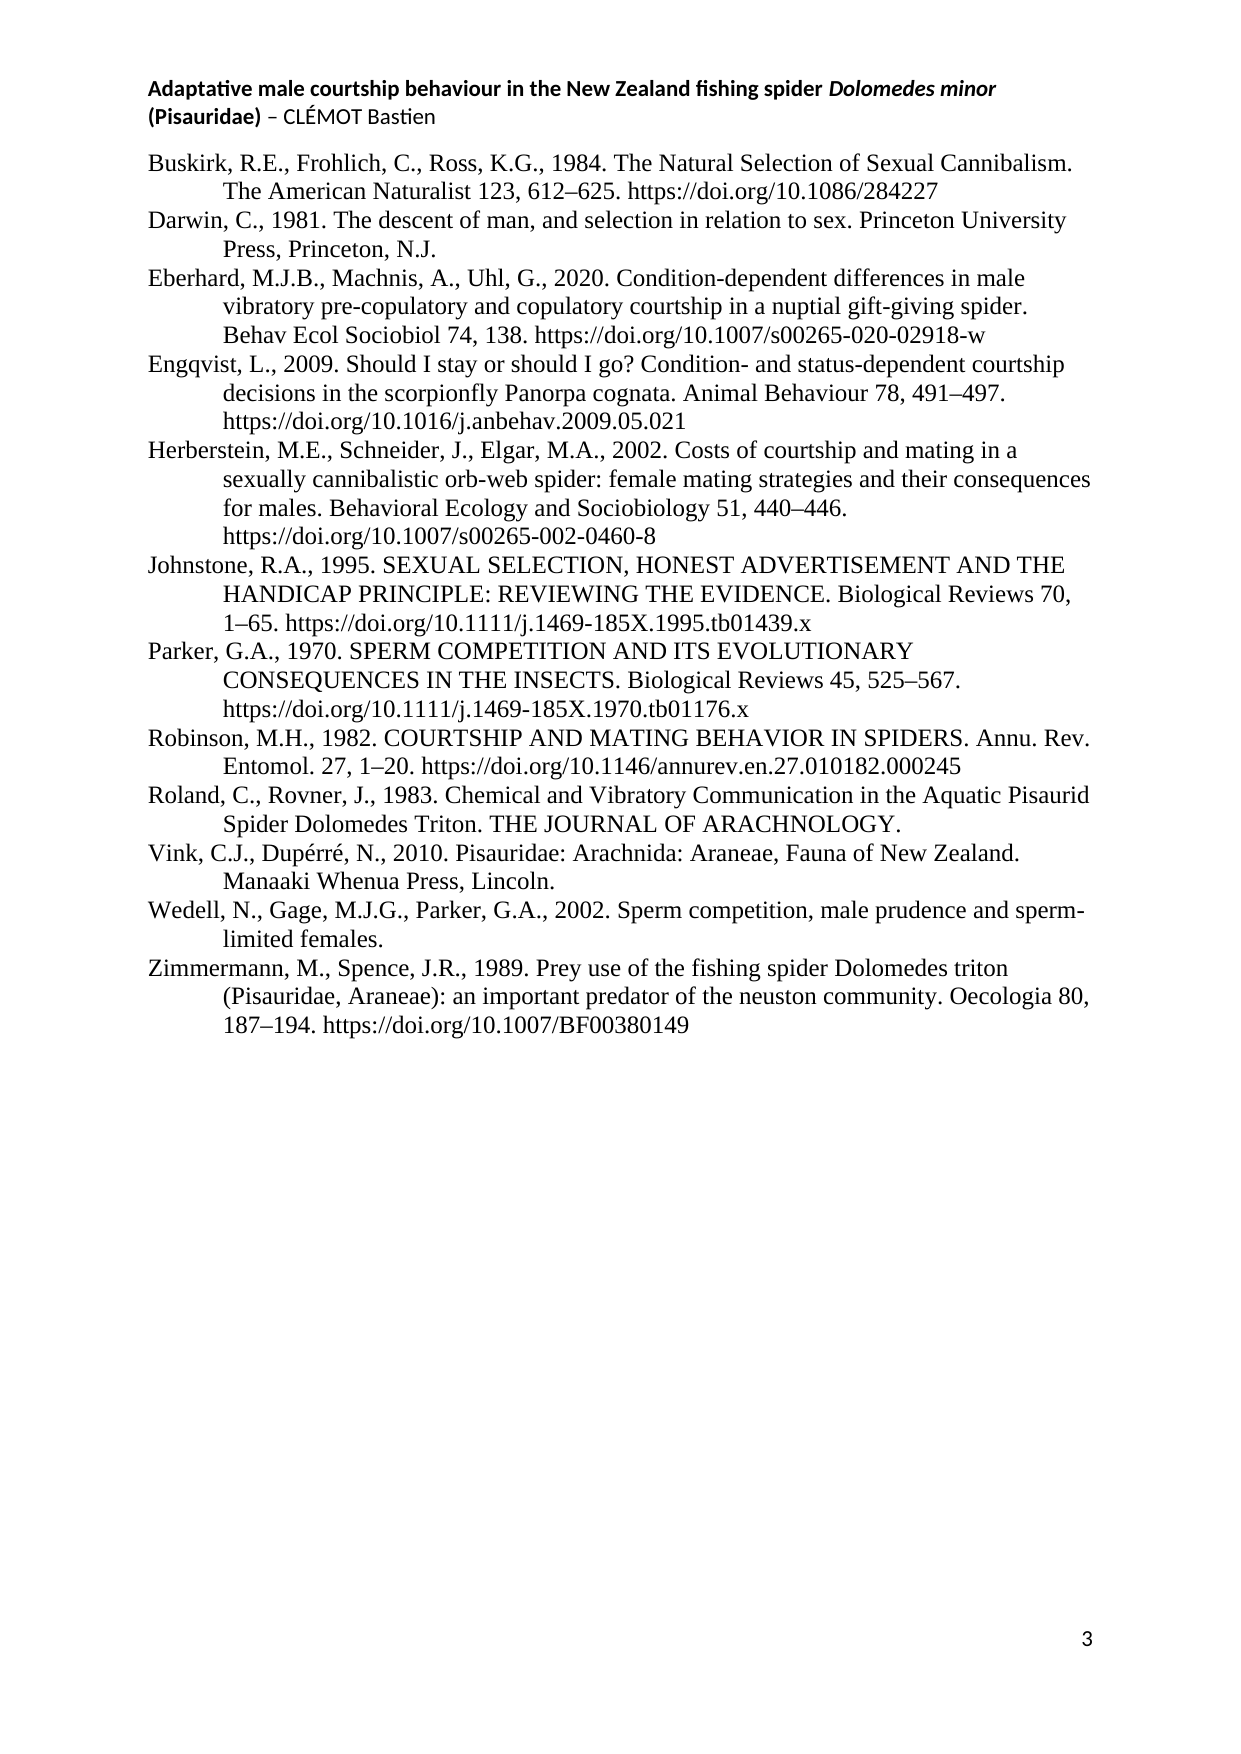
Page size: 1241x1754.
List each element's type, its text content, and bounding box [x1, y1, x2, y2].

text Herberstein, M.E., Schneider, J., Elgar, M.A., 2002. Costs of courtship and mating in a sexually cannibalistic orb-web spider: female mating strategies and their consequences for males. Behavioral Ecology and Sociobiology 51, 440–446. https://doi.org/10.1007/s00265-002-0460-8 [148, 435, 1093, 550]
text Roland, C., Rovner, J., 1983. Chemical and Vibratory Communication in the Aquatic Pisaurid Spider Dolomedes Triton. THE JOURNAL OF ARACHNOLOGY. [148, 780, 1093, 838]
text Robinson, M.H., 1982. COURTSHIP AND MATING BEHAVIOR IN SPIDERS. Annu. Rev. Entomol. 27, 1–20. https://doi.org/10.1146/annurev.en.27.010182.000245 [148, 723, 1093, 780]
text Parker, G.A., 1970. SPERM COMPETITION AND ITS EVOLUTIONARY CONSEQUENCES IN THE INSECTS. Biological Reviews 45, 525–567. https://doi.org/10.1111/j.1469-185X.1970.tb01176.x [148, 636, 1093, 723]
text Wedell, N., Gage, M.J.G., Parker, G.A., 2002. Sperm competition, male prudence and sperm-limited females. [148, 895, 1093, 953]
text Darwin, C., 1981. The descent of man, and selection in relation to sex. Princeton University Press, Princeton, N.J. [148, 205, 1093, 263]
text Vink, C.J., Dupérré, N., 2010. Pisauridae: Arachnida: Araneae, Fauna of New Zealand. Manaaki Whenua Press, Lincoln. [148, 838, 1093, 895]
text Johnstone, R.A., 1995. SEXUAL SELECTION, HONEST ADVERTISEMENT AND THE HANDICAP PRINCIPLE: REVIEWING THE EVIDENCE. Biological Reviews 70, 1–65. https://doi.org/10.1111/j.1469-185X.1995.tb01439.x [148, 550, 1093, 636]
text Buskirk, R.E., Frohlich, C., Ross, K.G., 1984. The Natural Selection of Sexual Cannibalism. The American Naturalist 123, 612–625. https://doi.org/10.1086/284227 [148, 148, 1093, 205]
text Eberhard, M.J.B., Machnis, A., Uhl, G., 2020. Condition-dependent differences in male vibratory pre-copulatory and copulatory courtship in a nuptial gift-giving spider. Behav Ecol Sociobiol 74, 138. https://doi.org/10.1007/s00265-020-02918-w [148, 263, 1093, 349]
text Zimmermann, M., Spence, J.R., 1989. Prey use of the fishing spider Dolomedes triton (Pisauridae, Araneae): an important predator of the neuston community. Oecologia 80, 187–194. https://doi.org/10.1007/BF00380149 [148, 953, 1093, 1039]
text Engqvist, L., 2009. Should I stay or should I go? Condition- and status-dependent courtship decisions in the scorpionfly Panorpa cognata. Animal Behaviour 78, 491–497. https://doi.org/10.1016/j.anbehav.2009.05.021 [148, 349, 1093, 435]
